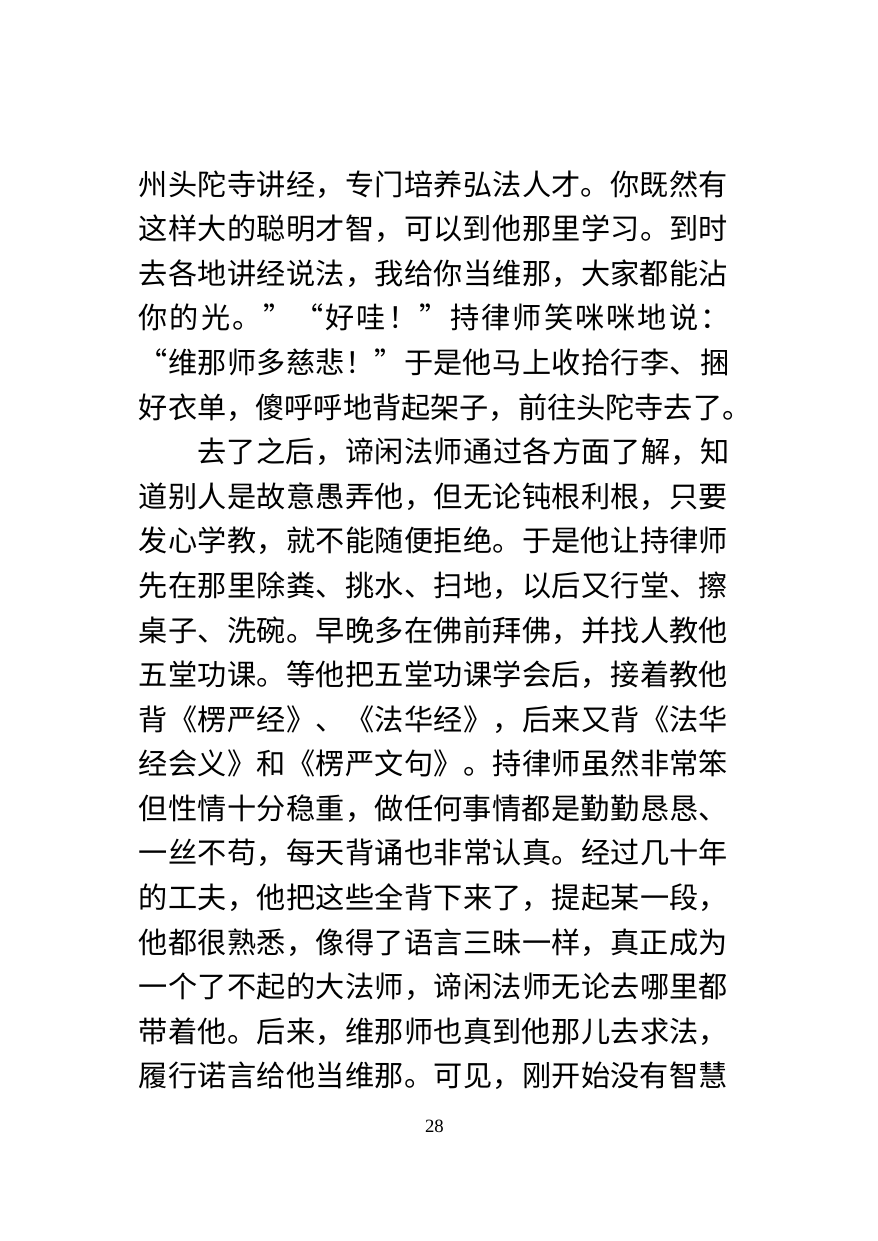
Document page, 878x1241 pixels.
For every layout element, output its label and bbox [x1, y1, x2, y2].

text [139, 427, 729, 1096]
text [139, 159, 729, 427]
